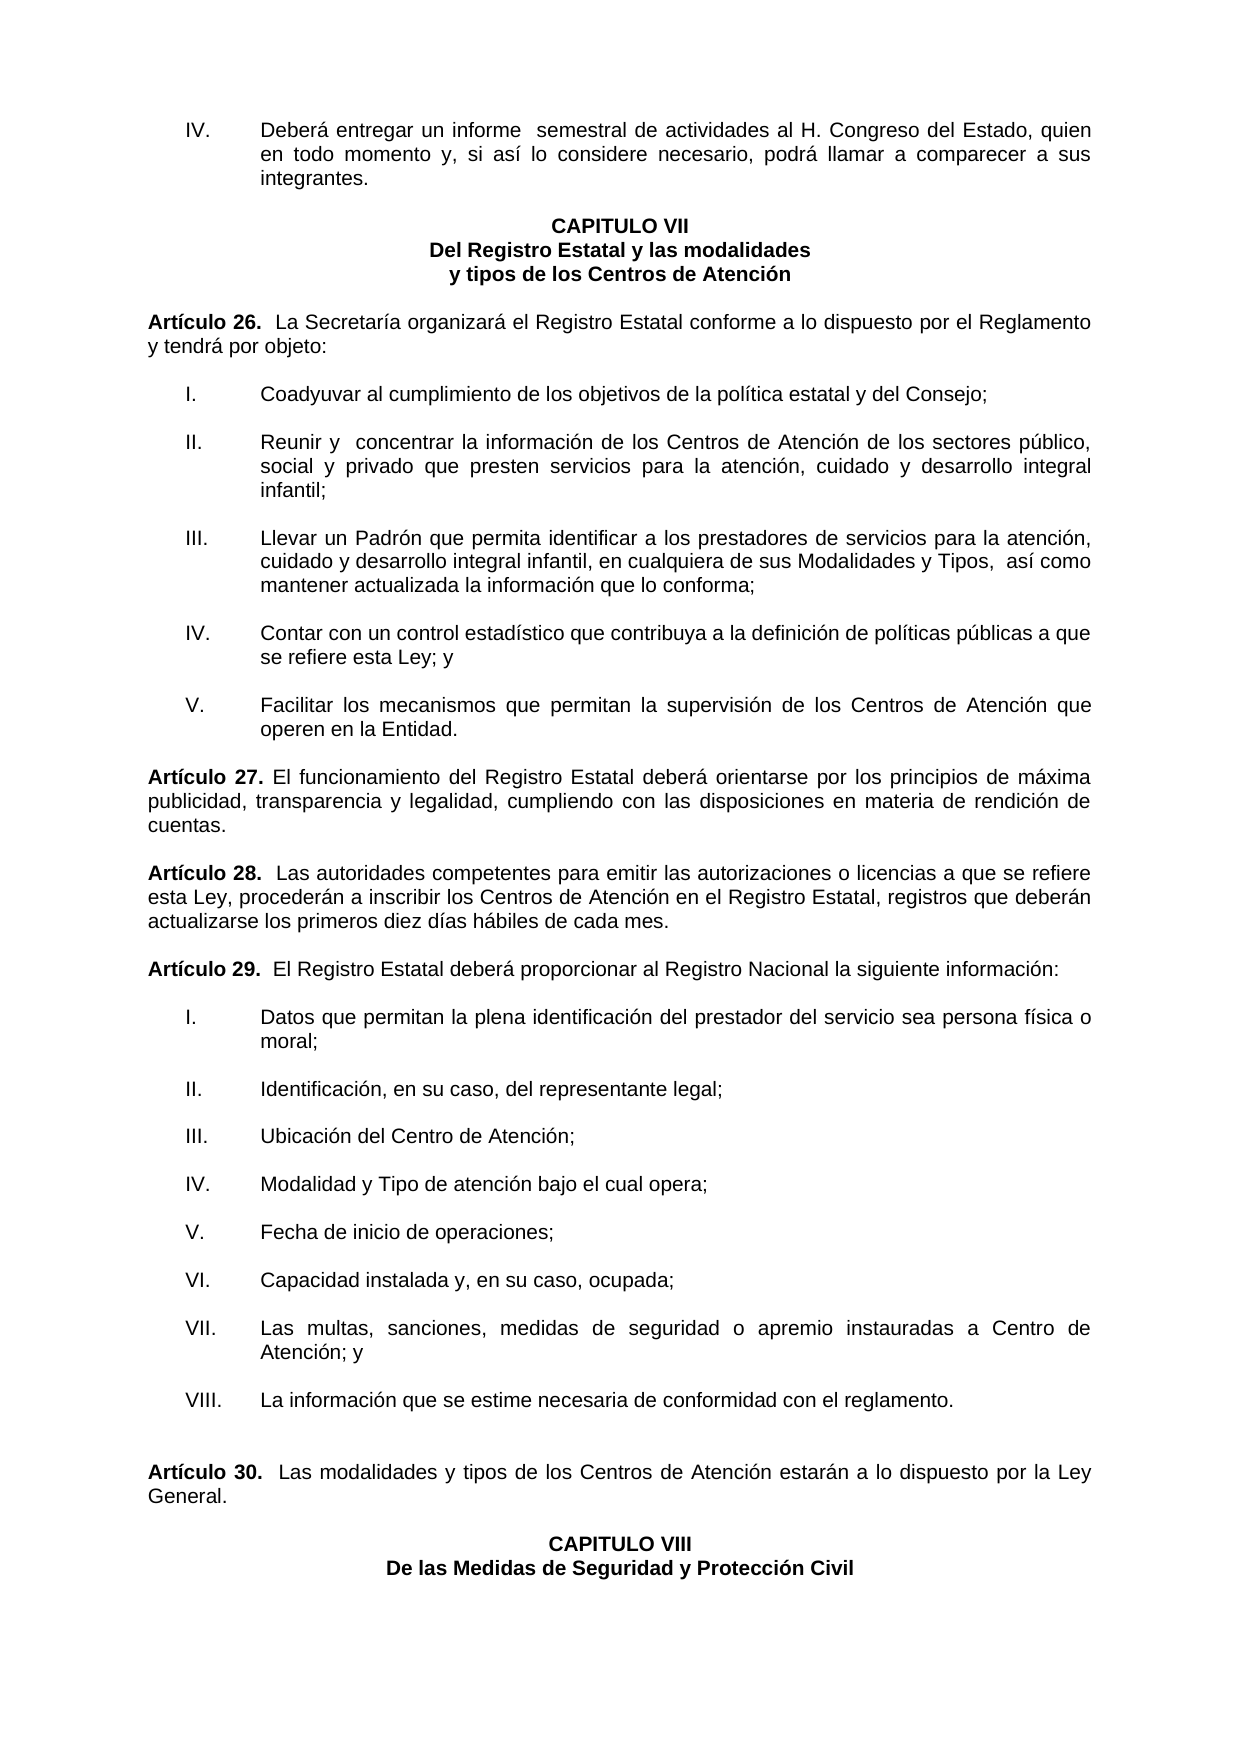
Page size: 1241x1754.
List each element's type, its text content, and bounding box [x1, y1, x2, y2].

text Artículo 30. Las modalidades y tipos de los Centros de Atención estarán a lo dispuesto por [148, 1460, 1092, 1508]
text CAPITULO VIII [148, 1532, 1092, 1556]
list Ubicación del Centro de Atención; [185, 1124, 1092, 1148]
list Identificación, en su caso, del representante legal; [185, 1076, 1092, 1100]
list Reunir y concentrar la información de los Centros de Atención de los sectores público, social y privado que presten servicios para la atención, cuidado y desarrollo integral infantil; [185, 429, 1092, 501]
text Artículo 29. El Registro Estatal deberá proporcionar al Registro Nacional la siguiente información: [148, 957, 1092, 981]
list Datos que permitan la plena identificación del prestador del servicio sea persona física o moral; [185, 1004, 1092, 1052]
list Modalidad y Tipo de atención bajo el cual opera; [185, 1172, 1092, 1196]
text CAPITULO VII [148, 214, 1092, 238]
list Llevar un Padrón que permita identificar a los prestadores de servicios para la atención, cuidado y desarrollo integral infantil, en cualquiera de sus Modalidades y Tipos, así como mantener actualizada la información que lo conforma; [185, 525, 1092, 597]
list Capacidad instalada y, en su caso, ocupada; [185, 1268, 1092, 1292]
list Coadyuvar al cumplimiento de los objetivos de la política estatal y del Consejo; [185, 382, 1092, 406]
text y tipos de los Centros de Atención [148, 262, 1092, 286]
text Artículo 27. El funcionamiento del Registro Estatal deberá orientarse por los principios de máxima publicidad, transparencia y legalidad, cumpliendo con las disposiciones en materia de rendición de cuentas. [148, 765, 1092, 837]
list Facilitar los mecanismos que permitan la supervisión de los Centros de Atención que operen en [185, 693, 1092, 741]
list Las multas, sanciones, medidas de seguridad o apremio instauradas a Centro de Atención; y [185, 1316, 1092, 1364]
list Deberá entregar un informe semestral de actividades al H. Congreso del Estado, quien en todo momento y, si así lo considere necesario, podrá llamar a comparecer a sus integrantes. [185, 118, 1092, 190]
list La información que se estime necesaria de conformidad con el reglamento. [185, 1388, 1092, 1412]
text Artículo 28. Las autoridades competentes para emitir las autorizaciones o licencias a que se refiere esta Ley, procederán a inscribir los Centros de Atención en el Registro Estatal, registros que deberán actualizarse los primeros diez días hábiles de cada mes. [148, 861, 1092, 933]
list Contar con un control estadístico que contribuya a la definición de políticas públicas a que se refiere esta Ley; y [185, 621, 1092, 669]
text Del Registro Estatal y las modalidades [148, 238, 1092, 262]
text Artículo 26. organizará el Registro Estatal conforme a lo dispuesto por el Reglamento y tendrá por objeto: [148, 310, 1092, 358]
list Fecha de inicio de operaciones; [185, 1220, 1092, 1244]
text De las Medidas de Seguridad y Protección Civil [148, 1556, 1092, 1579]
